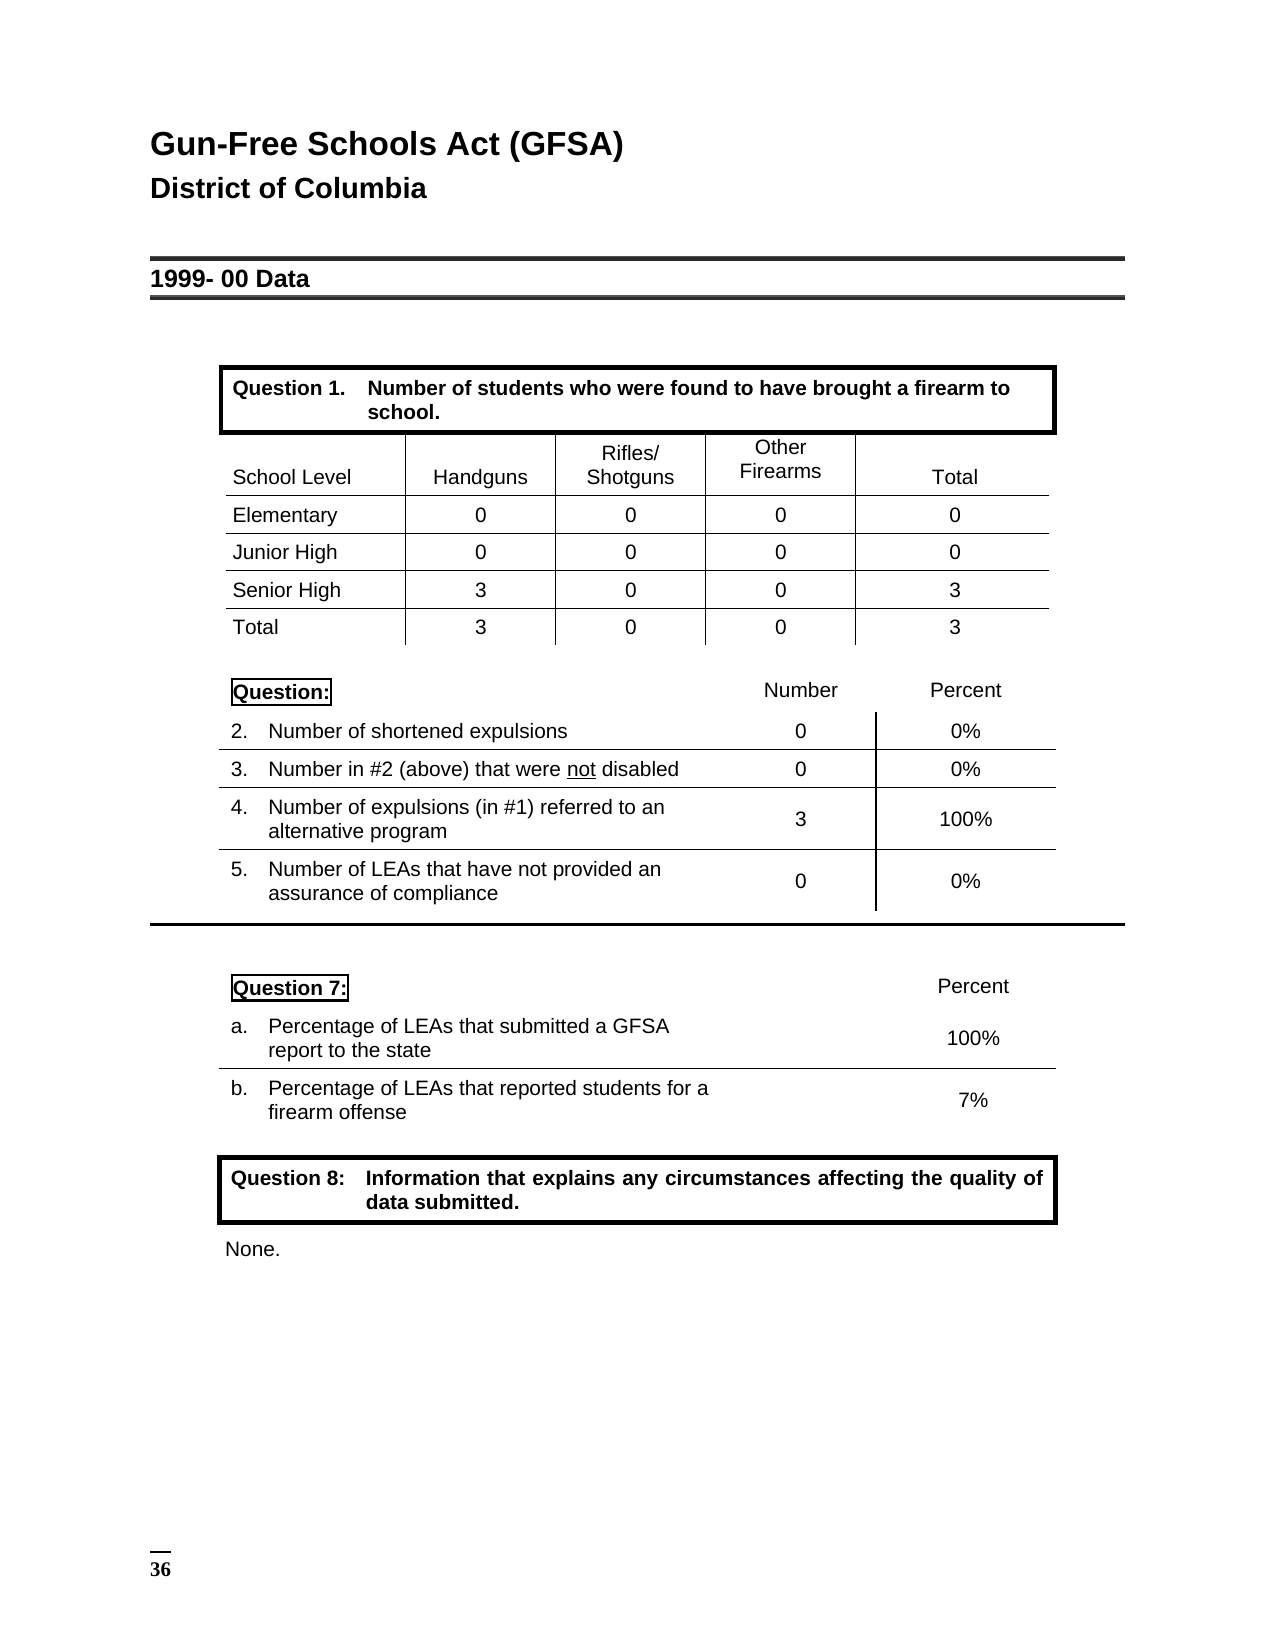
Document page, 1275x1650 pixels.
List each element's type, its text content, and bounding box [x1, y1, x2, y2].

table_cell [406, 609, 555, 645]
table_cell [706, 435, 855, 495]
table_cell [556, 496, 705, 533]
text Gun-Free Schools Act (GFSA) [150, 124, 1125, 163]
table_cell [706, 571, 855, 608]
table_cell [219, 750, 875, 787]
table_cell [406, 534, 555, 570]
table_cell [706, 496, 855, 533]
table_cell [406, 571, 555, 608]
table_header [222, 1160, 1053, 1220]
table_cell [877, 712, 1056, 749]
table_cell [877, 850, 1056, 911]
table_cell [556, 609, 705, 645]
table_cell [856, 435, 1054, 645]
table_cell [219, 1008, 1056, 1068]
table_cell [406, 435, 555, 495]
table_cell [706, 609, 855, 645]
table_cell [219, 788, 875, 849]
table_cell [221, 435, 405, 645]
text None. [150, 1237, 1125, 1261]
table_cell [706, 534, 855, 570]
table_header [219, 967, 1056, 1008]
text 1999- 00 Data [150, 262, 1125, 295]
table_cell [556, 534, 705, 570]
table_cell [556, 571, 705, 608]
text District of Columbia [0, 171, 1125, 204]
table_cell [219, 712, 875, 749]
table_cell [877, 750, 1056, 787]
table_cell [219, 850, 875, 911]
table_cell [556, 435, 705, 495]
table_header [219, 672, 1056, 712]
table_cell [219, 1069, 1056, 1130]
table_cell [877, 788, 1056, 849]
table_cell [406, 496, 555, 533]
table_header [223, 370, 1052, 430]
